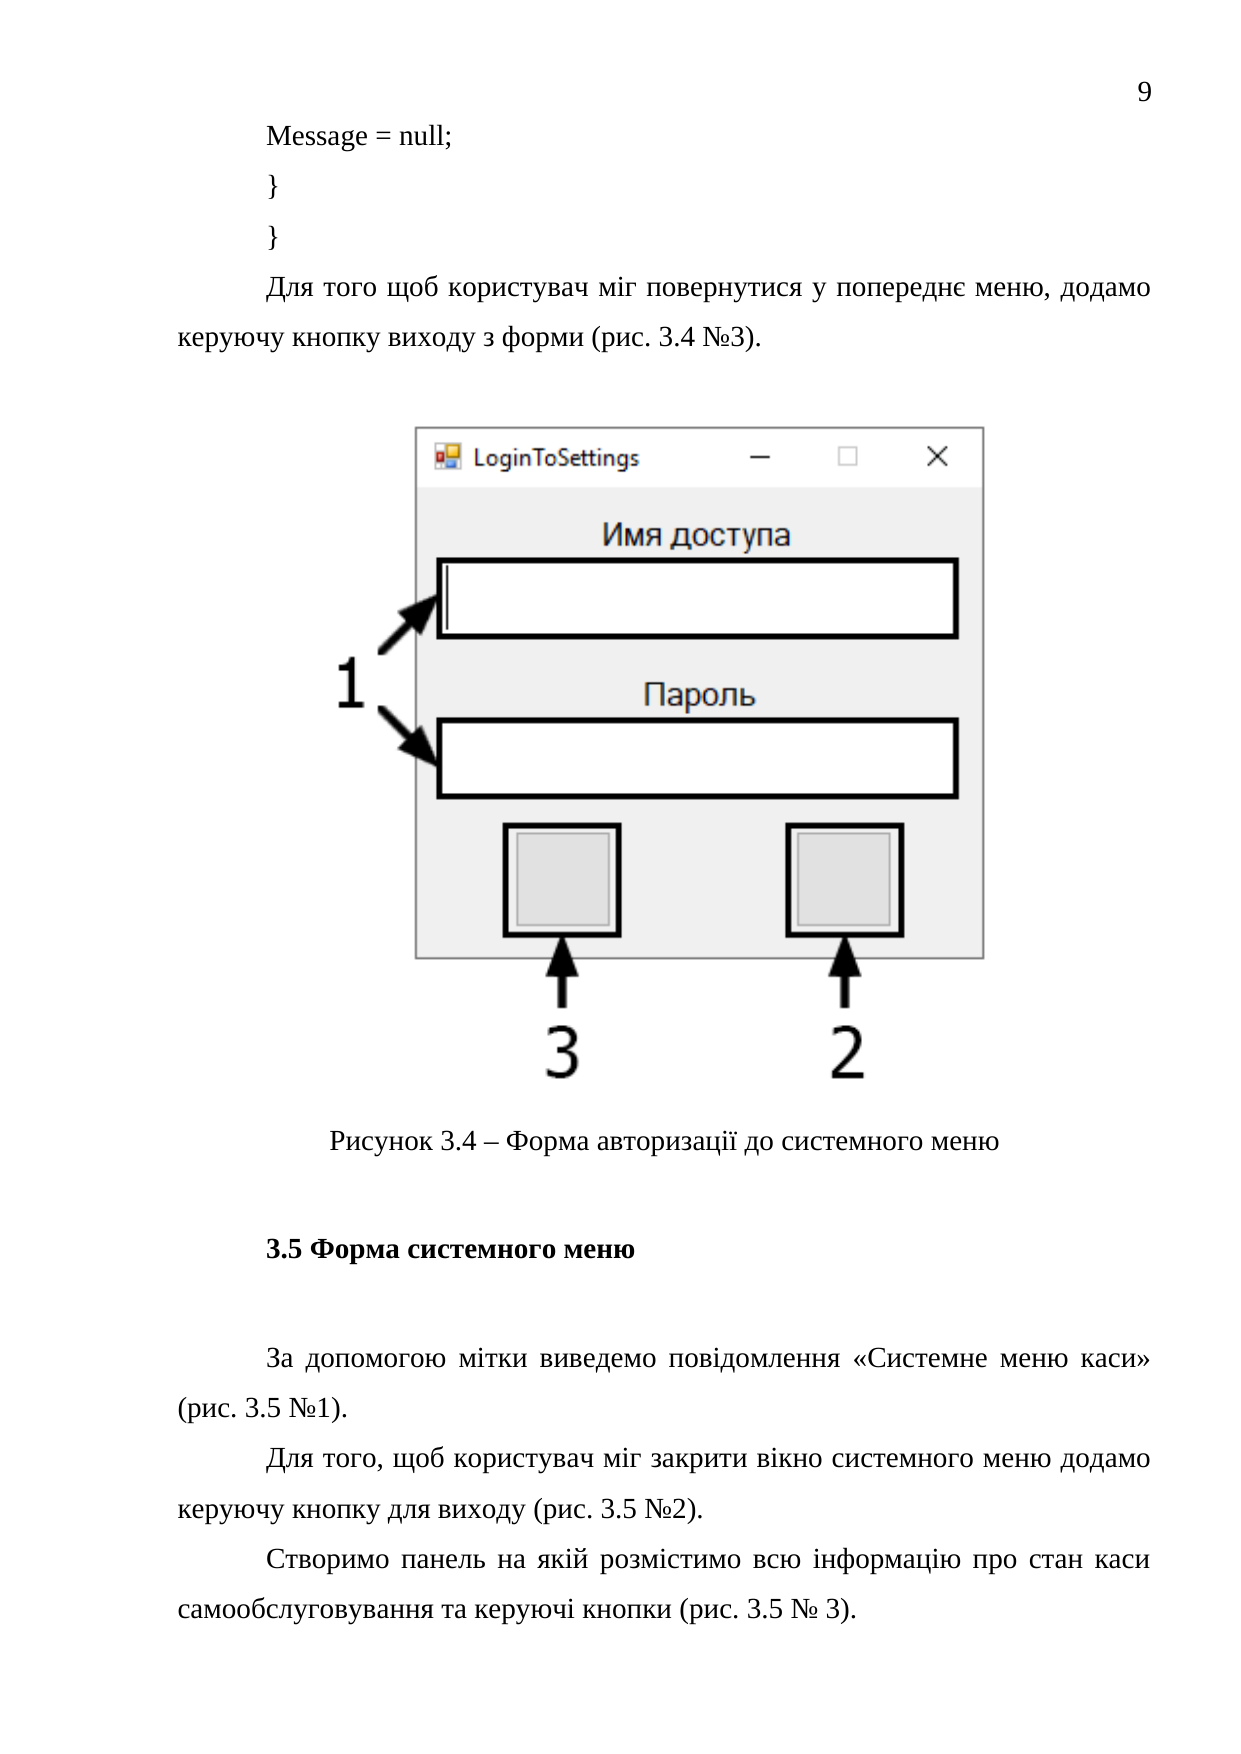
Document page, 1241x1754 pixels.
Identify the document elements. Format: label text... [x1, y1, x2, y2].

text Для того щоб користувач міг повернутися у попереднє меню, додамо керуючу кнопку виходу з форми (рис. 3.4 №3). [177, 269, 1152, 353]
text } [177, 168, 1152, 202]
text Створимо панель на якій розмістимо всю інформацію про стан каси самообслуговування та керуючі кнопки (рис. 3.5 № 3). [177, 1541, 1152, 1625]
text Рисунок 3.4 – Форма авторизації до системного меню [177, 1123, 1152, 1156]
picture [316, 398, 1012, 1106]
text За допомогою мітки виведемо повідомлення «Системне меню каси» (рис. 3.5 №1). [177, 1340, 1152, 1424]
text Message = null; [177, 118, 1152, 152]
text } [177, 219, 1152, 252]
text Для того, щоб користувач міг закрити вікно системного меню додамо керуючу кнопку для виходу (рис. 3.5 №2). [177, 1441, 1152, 1524]
text Форма системного меню [177, 1231, 1152, 1265]
